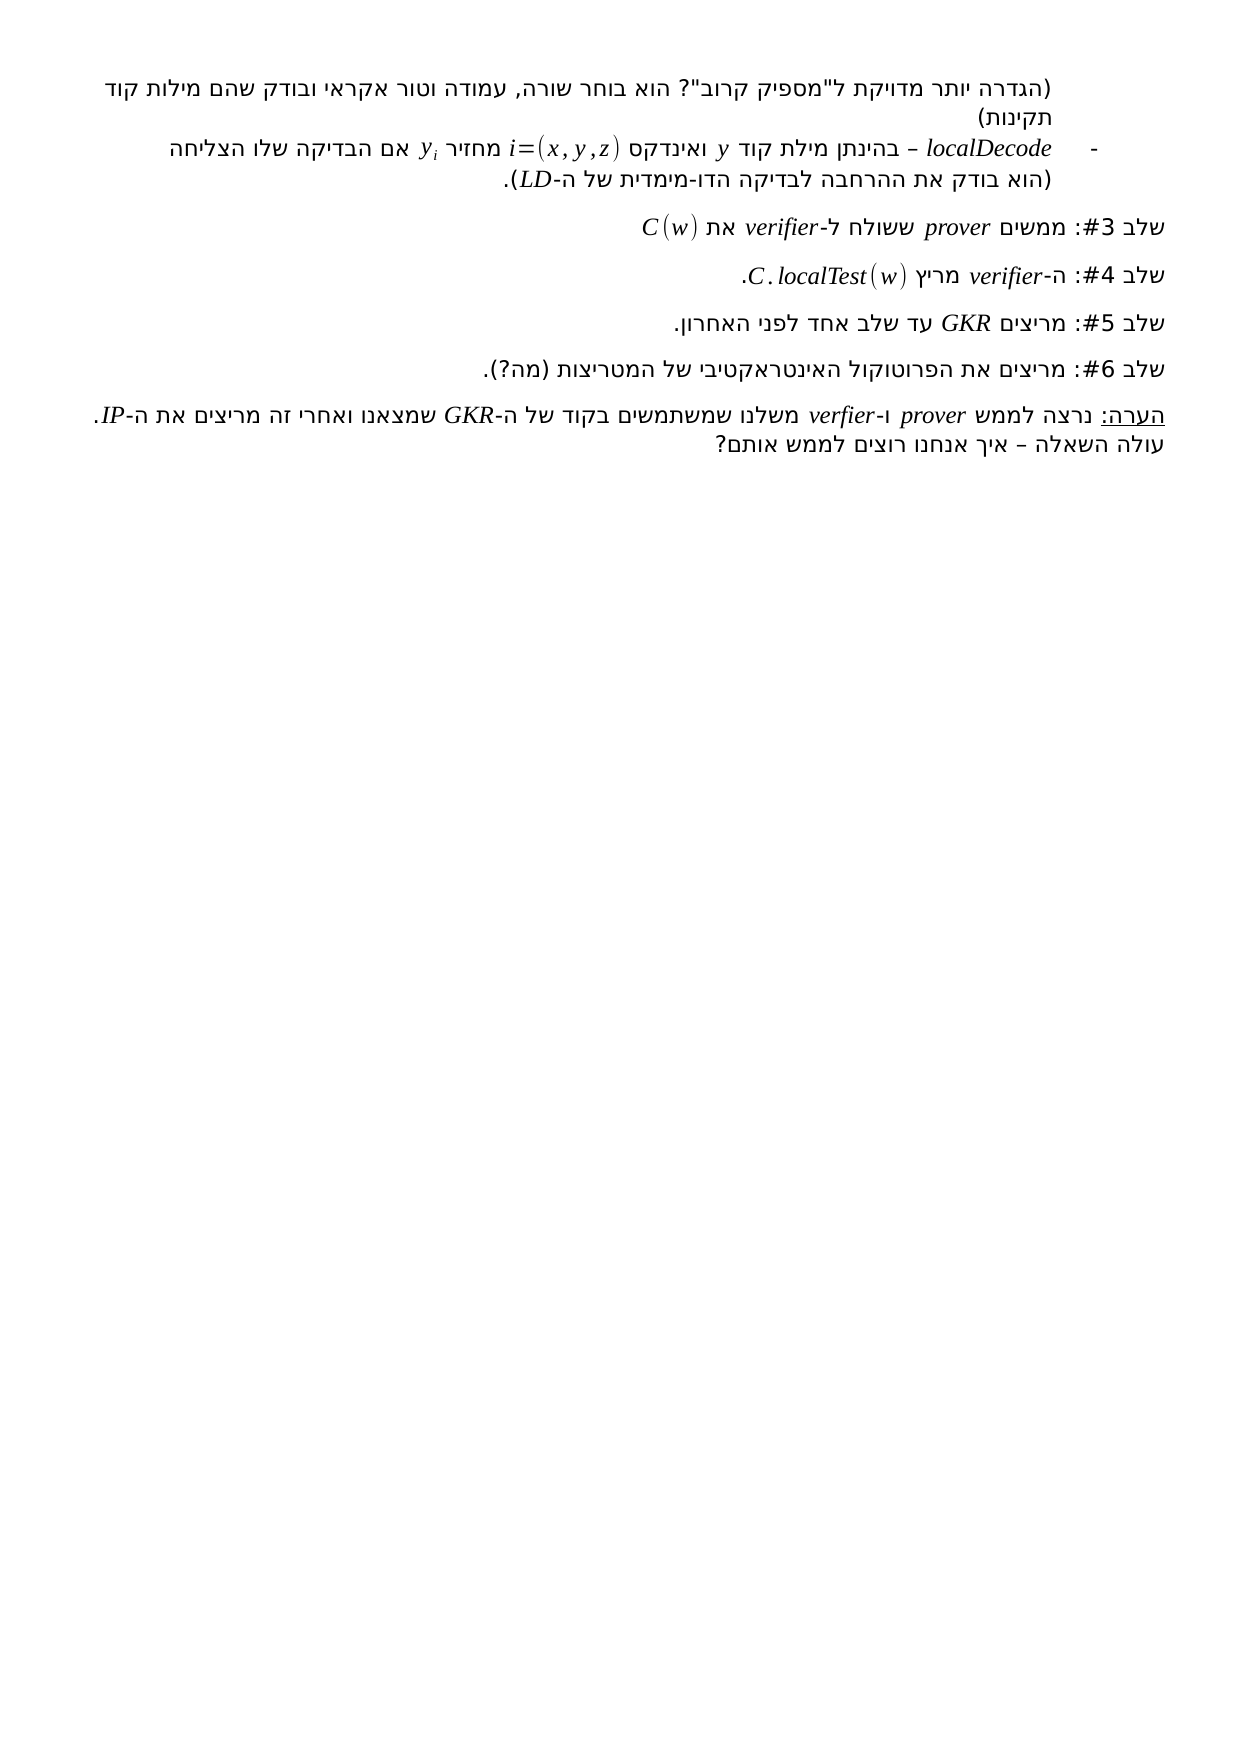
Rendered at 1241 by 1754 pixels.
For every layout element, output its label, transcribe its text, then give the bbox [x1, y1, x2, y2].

text הערה: נרצה לממש ו- משלנו שמשתמשים בקוד של ה- שמצאנו ואחרי זה מריצים את ה-. עולה השאלה – איך אנחנו רוצים לממש אותם? [75, 402, 1165, 458]
text שלב #4: ה- מריץ . [75, 261, 1165, 291]
text שלב #5: מריצים עד שלב אחד לפני האחרון. [75, 310, 1165, 337]
list (הגדרה יותר מדויקת ל"מספיק קרוב"? הוא בוחר שורה, עמודה וטור אקראי ובודק שהם מילות קוד תקינות) [75, 75, 1053, 130]
list – בהינתן מילת קוד ואינדקס מחזיר אם הבדיקה שלו הצליחה (הוא בודק את ההרחבה לבדיקה הדו-מימדית של ה-). [75, 132, 1090, 193]
text שלב #3: ממשים ששולח ל- את [75, 212, 1165, 242]
text שלב #6: מריצים את הפרוטוקול האינטראקטיבי של המטריצות (מה?). [75, 356, 1165, 383]
